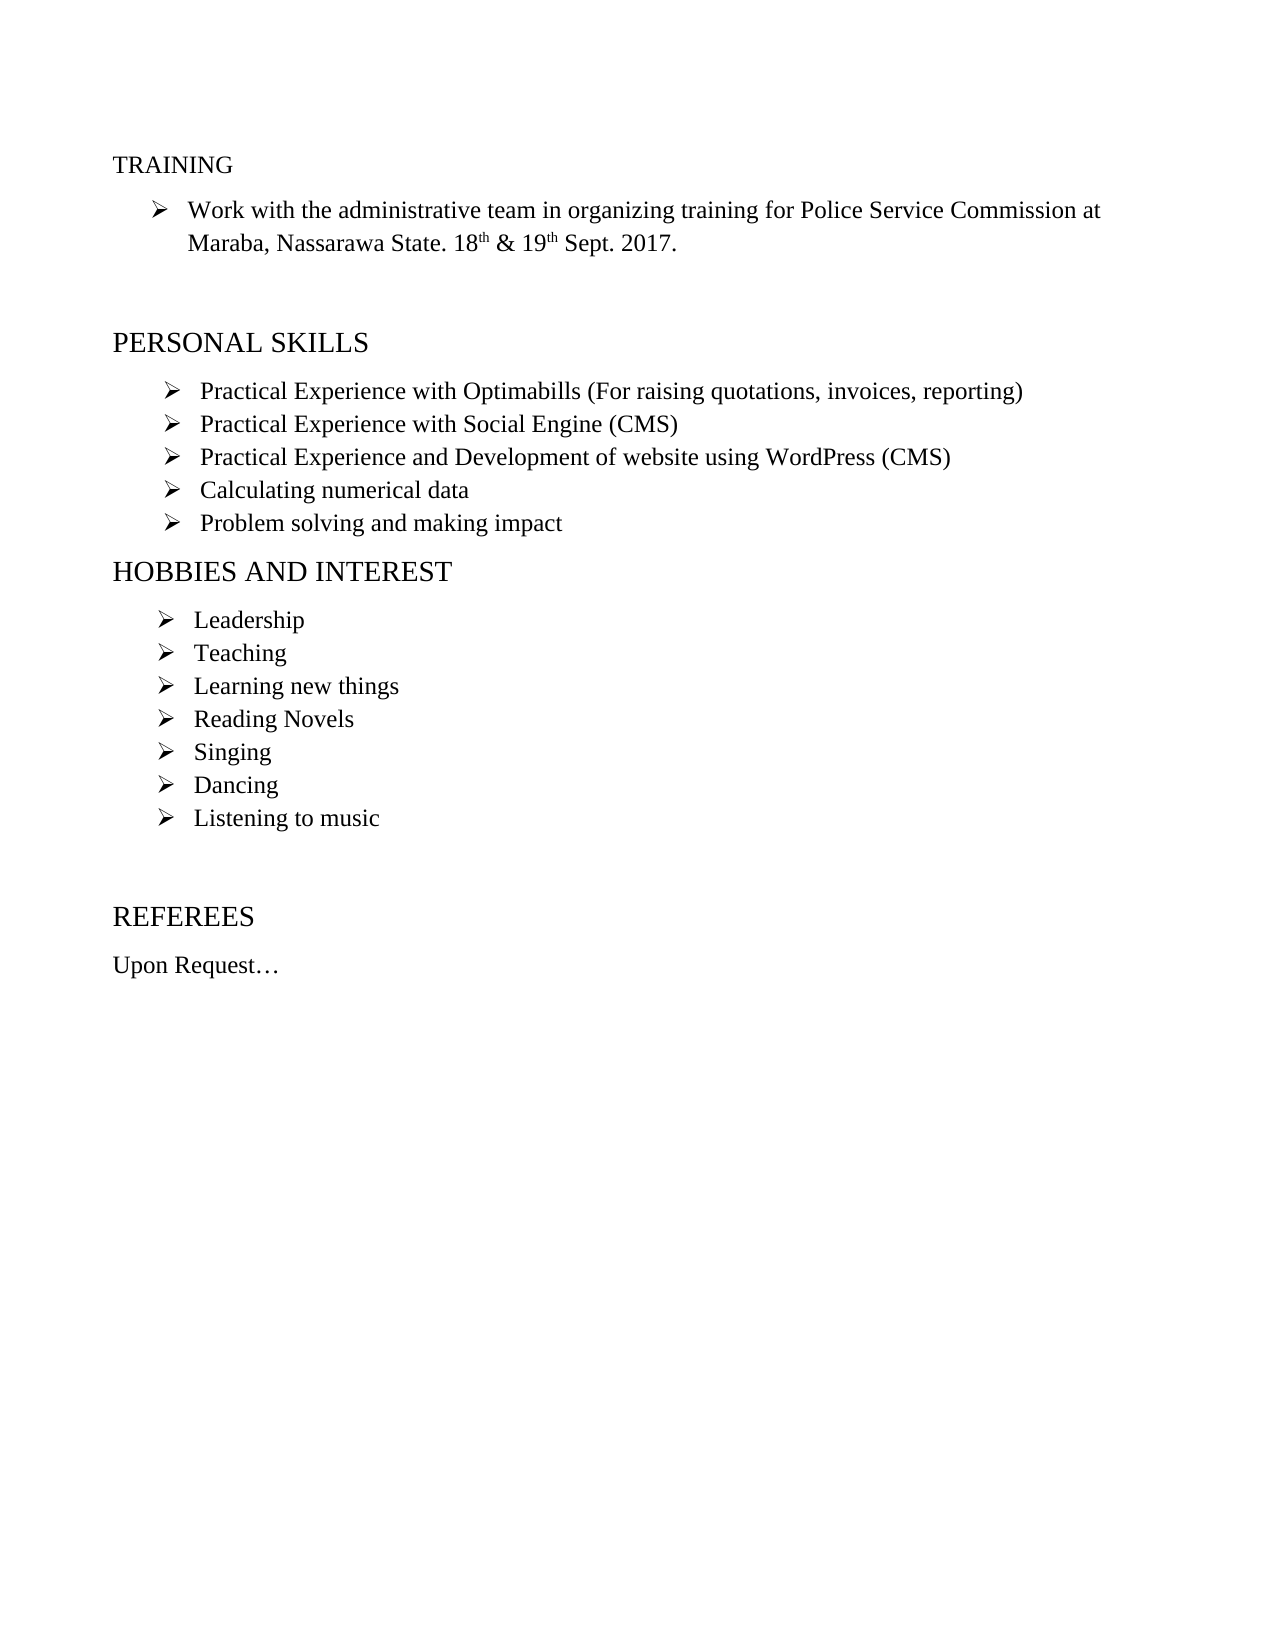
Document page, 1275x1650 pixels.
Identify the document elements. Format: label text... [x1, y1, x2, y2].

list Work with the administrative team in organizing training for Police Service Commission at Maraba, Nassarawa State. 18th & 19th Sept. 2017. [150, 196, 1162, 257]
list Practical Experience with Optimabills (For raising quotations, invoices, reporting) [162, 376, 1162, 405]
list Listening to music [156, 803, 1162, 832]
list Teaching [156, 638, 1162, 667]
text HOBBIES AND INTEREST [112, 554, 1162, 587]
text Upon Request… [112, 951, 1162, 979]
list Singing [156, 737, 1162, 766]
list Dancing [156, 770, 1162, 799]
text REFEREES [112, 899, 1162, 933]
list Learning new things [156, 671, 1162, 699]
list Leadership [156, 605, 1162, 633]
list Practical Experience and Development of website using WordPress (CMS) [162, 442, 1162, 471]
list Practical Experience with Social Engine (CMS) [162, 409, 1162, 438]
list Problem solving and making impact [162, 508, 1162, 537]
list Calculating numerical data [162, 475, 1162, 504]
text TRAINING [112, 150, 1162, 179]
text PERSONAL SKILLS [112, 325, 1162, 359]
list Reading Novels [156, 704, 1162, 733]
